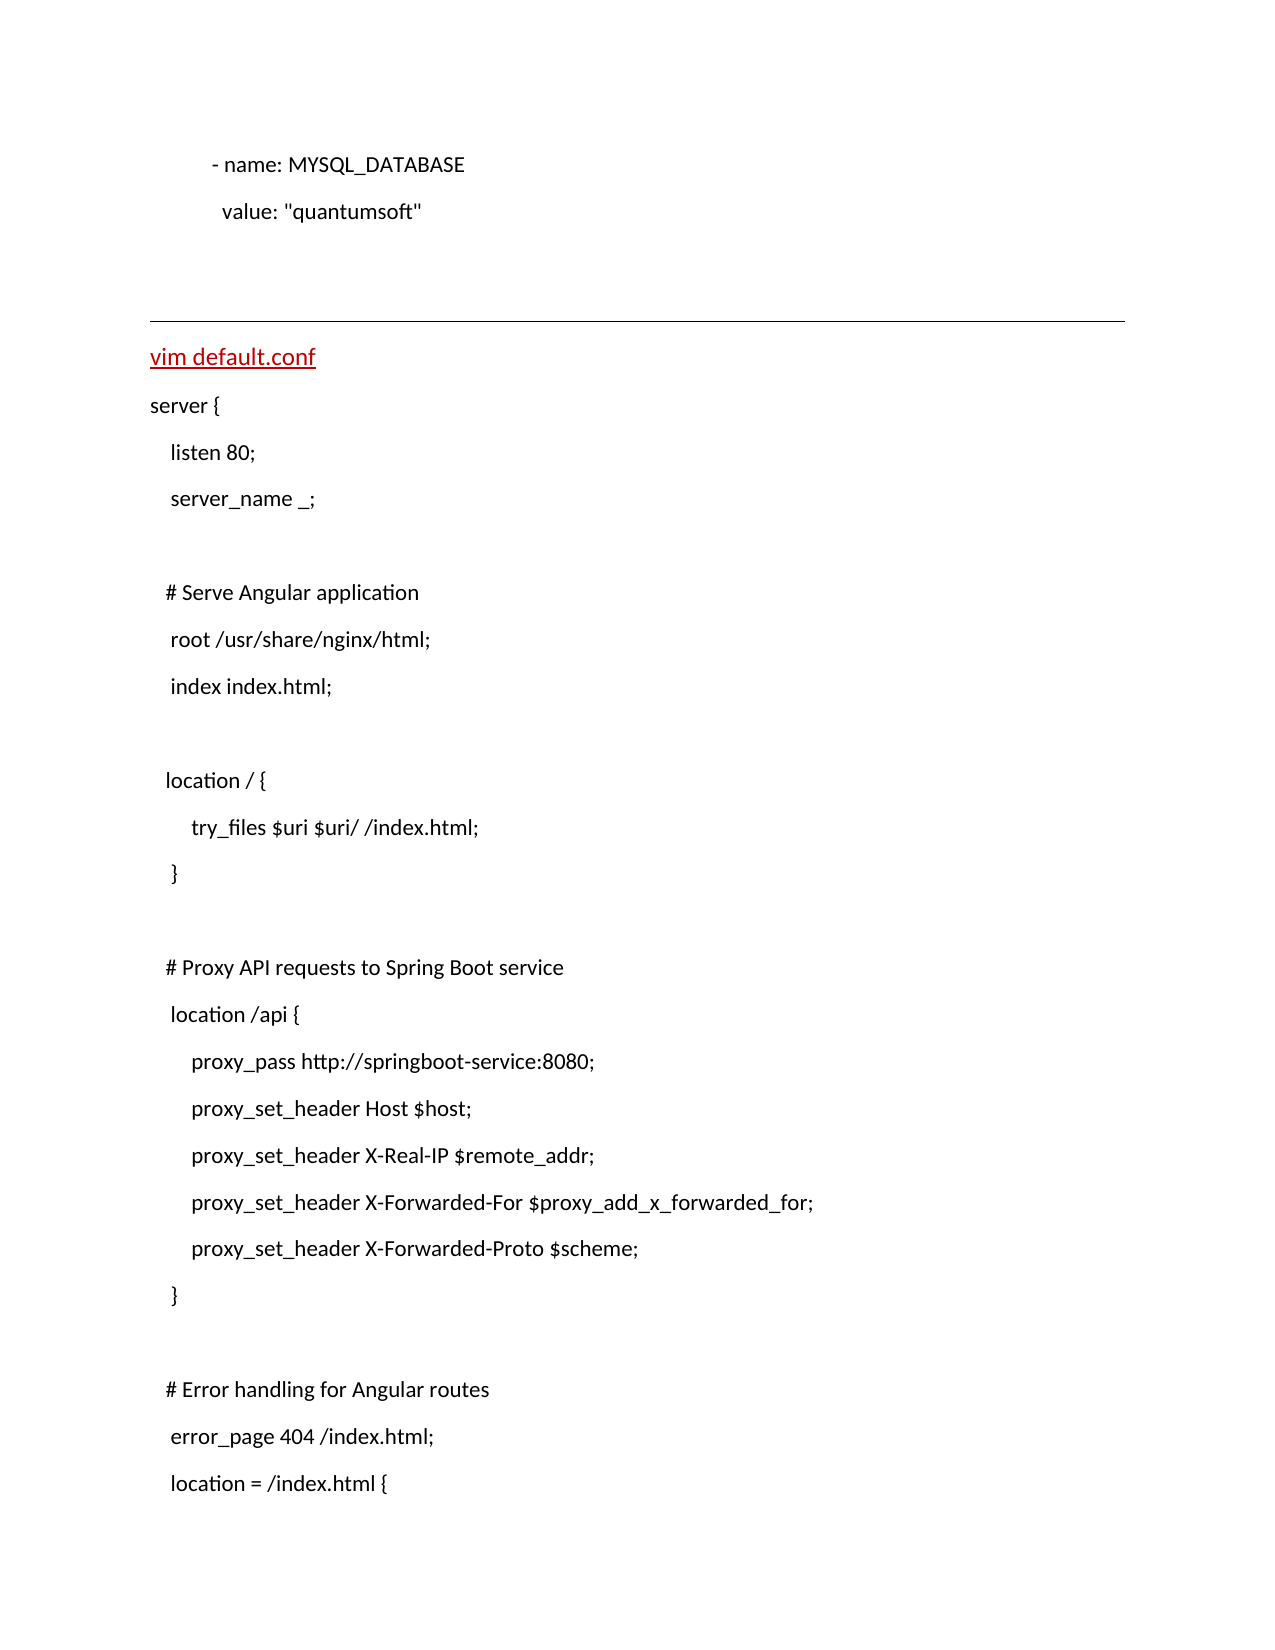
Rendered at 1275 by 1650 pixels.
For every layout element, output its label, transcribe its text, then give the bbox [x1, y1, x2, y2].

text root /usr/share/nginx/html; [150, 625, 1125, 653]
text try_files $uri $uri/ /index.html; [150, 813, 1125, 841]
text # Error handling for Angular routes [150, 1375, 1125, 1403]
text location / { [150, 766, 1125, 794]
text index index.html; [150, 672, 1125, 700]
text server { [150, 391, 1125, 419]
text location = /index.html { [150, 1469, 1125, 1497]
text - name: MYSQL_DATABASE [150, 150, 1125, 178]
text proxy_set_header Host $host; [150, 1094, 1125, 1122]
text # Serve Angular application [150, 578, 1125, 606]
text location /api { [150, 1000, 1125, 1028]
text listen 80; [150, 438, 1125, 466]
text proxy_set_header X-Real-IP $remote_addr; [150, 1141, 1125, 1169]
text proxy_pass http://springboot-service:8080; [150, 1047, 1125, 1075]
text } [150, 859, 1125, 887]
text } [150, 1281, 1125, 1309]
text server_name _; [150, 484, 1125, 512]
text proxy_set_header X-Forwarded-Proto $scheme; [150, 1234, 1125, 1262]
text value: "quantumsoft" [150, 197, 1125, 225]
text error_page 404 /index.html; [150, 1422, 1125, 1450]
text vim default.conf [150, 341, 1125, 372]
text proxy_set_header X-Forwarded-For $proxy_add_x_forwarded_for; [150, 1188, 1125, 1216]
text # Proxy API requests to Spring Boot service [150, 953, 1125, 981]
